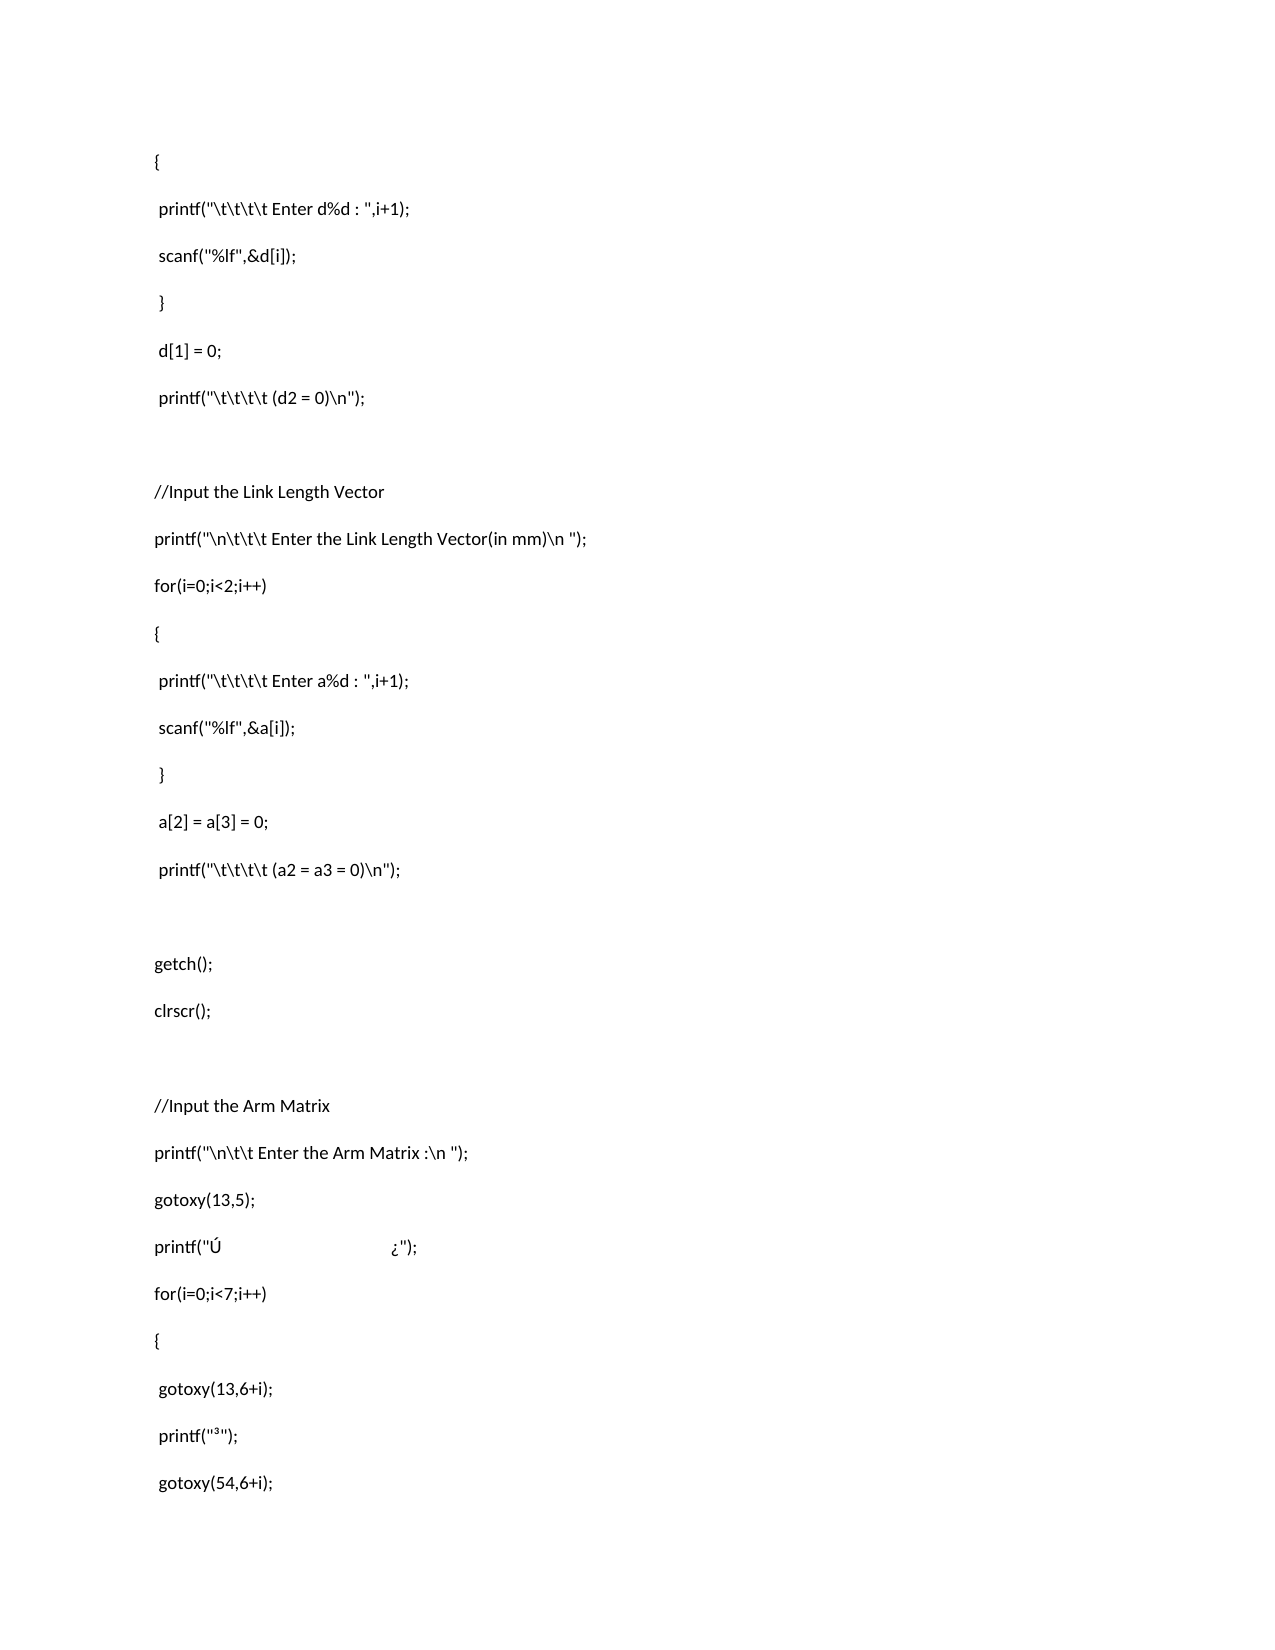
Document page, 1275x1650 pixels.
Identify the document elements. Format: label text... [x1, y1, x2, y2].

text scanf("%lf",&d[i]); [150, 244, 1125, 267]
text scanf("%lf",&a[i]); [150, 716, 1125, 739]
text printf("³"); [150, 1424, 1125, 1447]
text printf("\t\t\t\t (d2 = 0)\n"); [150, 386, 1125, 409]
text } [150, 763, 1125, 786]
text gotoxy(54,6+i); [150, 1471, 1125, 1494]
text clrscr(); [150, 999, 1125, 1022]
text { [150, 150, 1125, 173]
text { [150, 1330, 1125, 1353]
text printf("\n\t\t Enter the Arm Matrix :\n "); [150, 1141, 1125, 1164]
text gotoxy(13,5); [150, 1188, 1125, 1211]
text printf("\t\t\t\t Enter d%d : ",i+1); [150, 197, 1125, 220]
text a[2] = a[3] = 0; [150, 811, 1125, 833]
text printf("\t\t\t\t (a2 = a3 = 0)\n"); [150, 858, 1125, 881]
text printf("\n\t\t\t Enter the Link Length Vector(in mm)\n "); [150, 527, 1125, 550]
text gotoxy(13,6+i); [150, 1377, 1125, 1400]
text printf("\t\t\t\t Enter a%d : ",i+1); [150, 669, 1125, 692]
text { [150, 622, 1125, 645]
text //Input the Arm Matrix [150, 1094, 1125, 1117]
text getch(); [150, 952, 1125, 975]
text d[1] = 0; [150, 339, 1125, 362]
text //Input the Link Length Vector [150, 480, 1125, 503]
text printf("Ú ¿"); [150, 1235, 1125, 1258]
text } [150, 292, 1125, 314]
text for(i=0;i<7;i++) [150, 1282, 1125, 1305]
text for(i=0;i<2;i++) [150, 575, 1125, 598]
